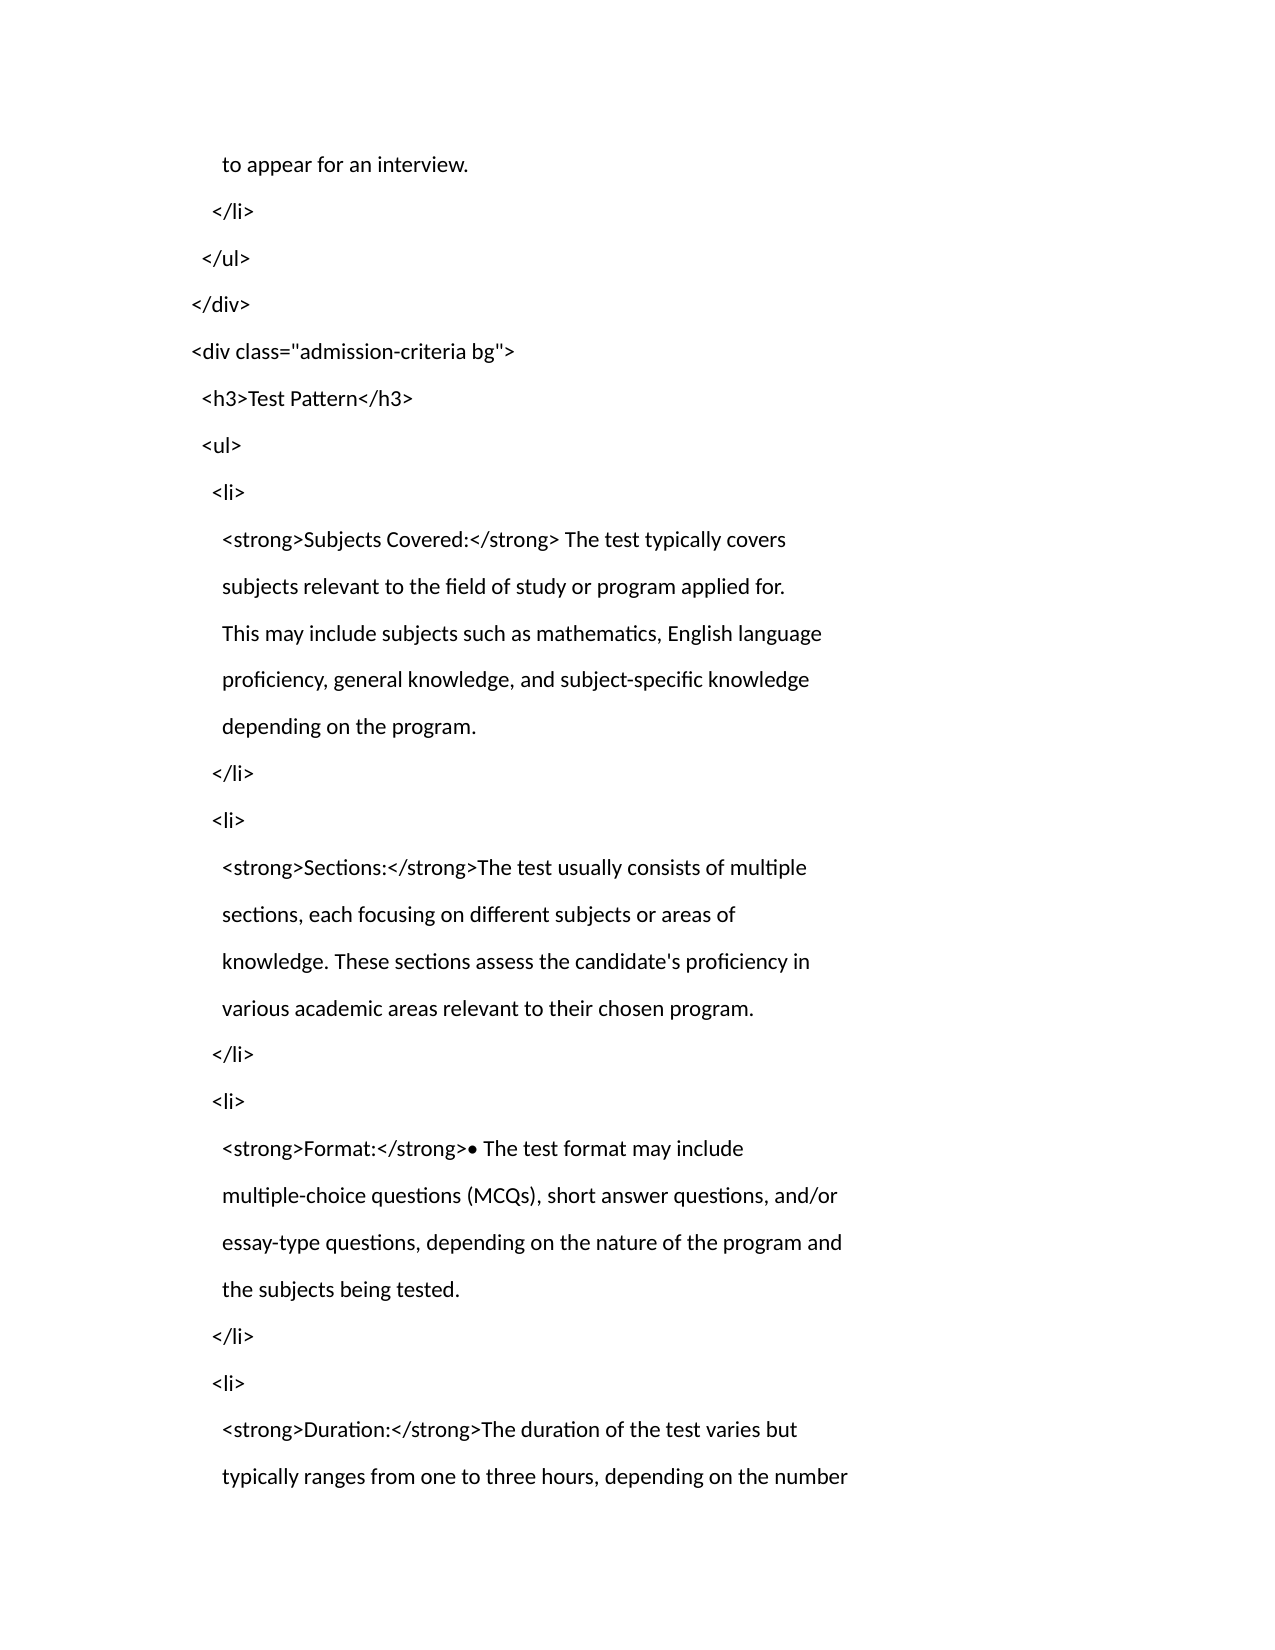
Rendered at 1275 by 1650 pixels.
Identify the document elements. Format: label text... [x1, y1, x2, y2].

text <strong>Subjects Covered:</strong> The test typically covers [150, 525, 1125, 553]
text </ul> [150, 244, 1125, 272]
text <li> [150, 478, 1125, 506]
text </li> [150, 197, 1125, 225]
text <strong>Duration:</strong>The duration of the test varies but [150, 1416, 1125, 1444]
text This may include subjects such as mathematics, English language [150, 619, 1125, 647]
text <strong>Format:</strong>• The test format may include [150, 1134, 1125, 1162]
text </li> [150, 1041, 1125, 1069]
text essay-type questions, depending on the nature of the program and [150, 1228, 1125, 1256]
text <strong>Sections:</strong>The test usually consists of multiple [150, 853, 1125, 881]
text </li> [150, 1322, 1125, 1350]
text various academic areas relevant to their chosen program. [150, 994, 1125, 1022]
text sections, each focusing on different subjects or areas of [150, 900, 1125, 928]
text <ul> [150, 431, 1125, 459]
text <li> [150, 1087, 1125, 1116]
text depending on the program. [150, 712, 1125, 741]
text subjects relevant to the field of study or program applied for. [150, 572, 1125, 600]
text </div> [150, 291, 1125, 319]
text knowledge. These sections assess the candidate's proficiency in [150, 947, 1125, 975]
text proficiency, general knowledge, and subject-specific knowledge [150, 666, 1125, 694]
text multiple-choice questions (MCQs), short answer questions, and/or [150, 1181, 1125, 1209]
text <li> [150, 1369, 1125, 1397]
text to appear for an interview. [150, 150, 1125, 178]
text <h3>Test Pattern</h3> [150, 384, 1125, 412]
text <li> [150, 806, 1125, 834]
text typically ranges from one to three hours, depending on the number [150, 1462, 1125, 1491]
text the subjects being tested. [150, 1275, 1125, 1303]
text </li> [150, 759, 1125, 787]
text <div class="admission-criteria bg"> [150, 337, 1125, 366]
